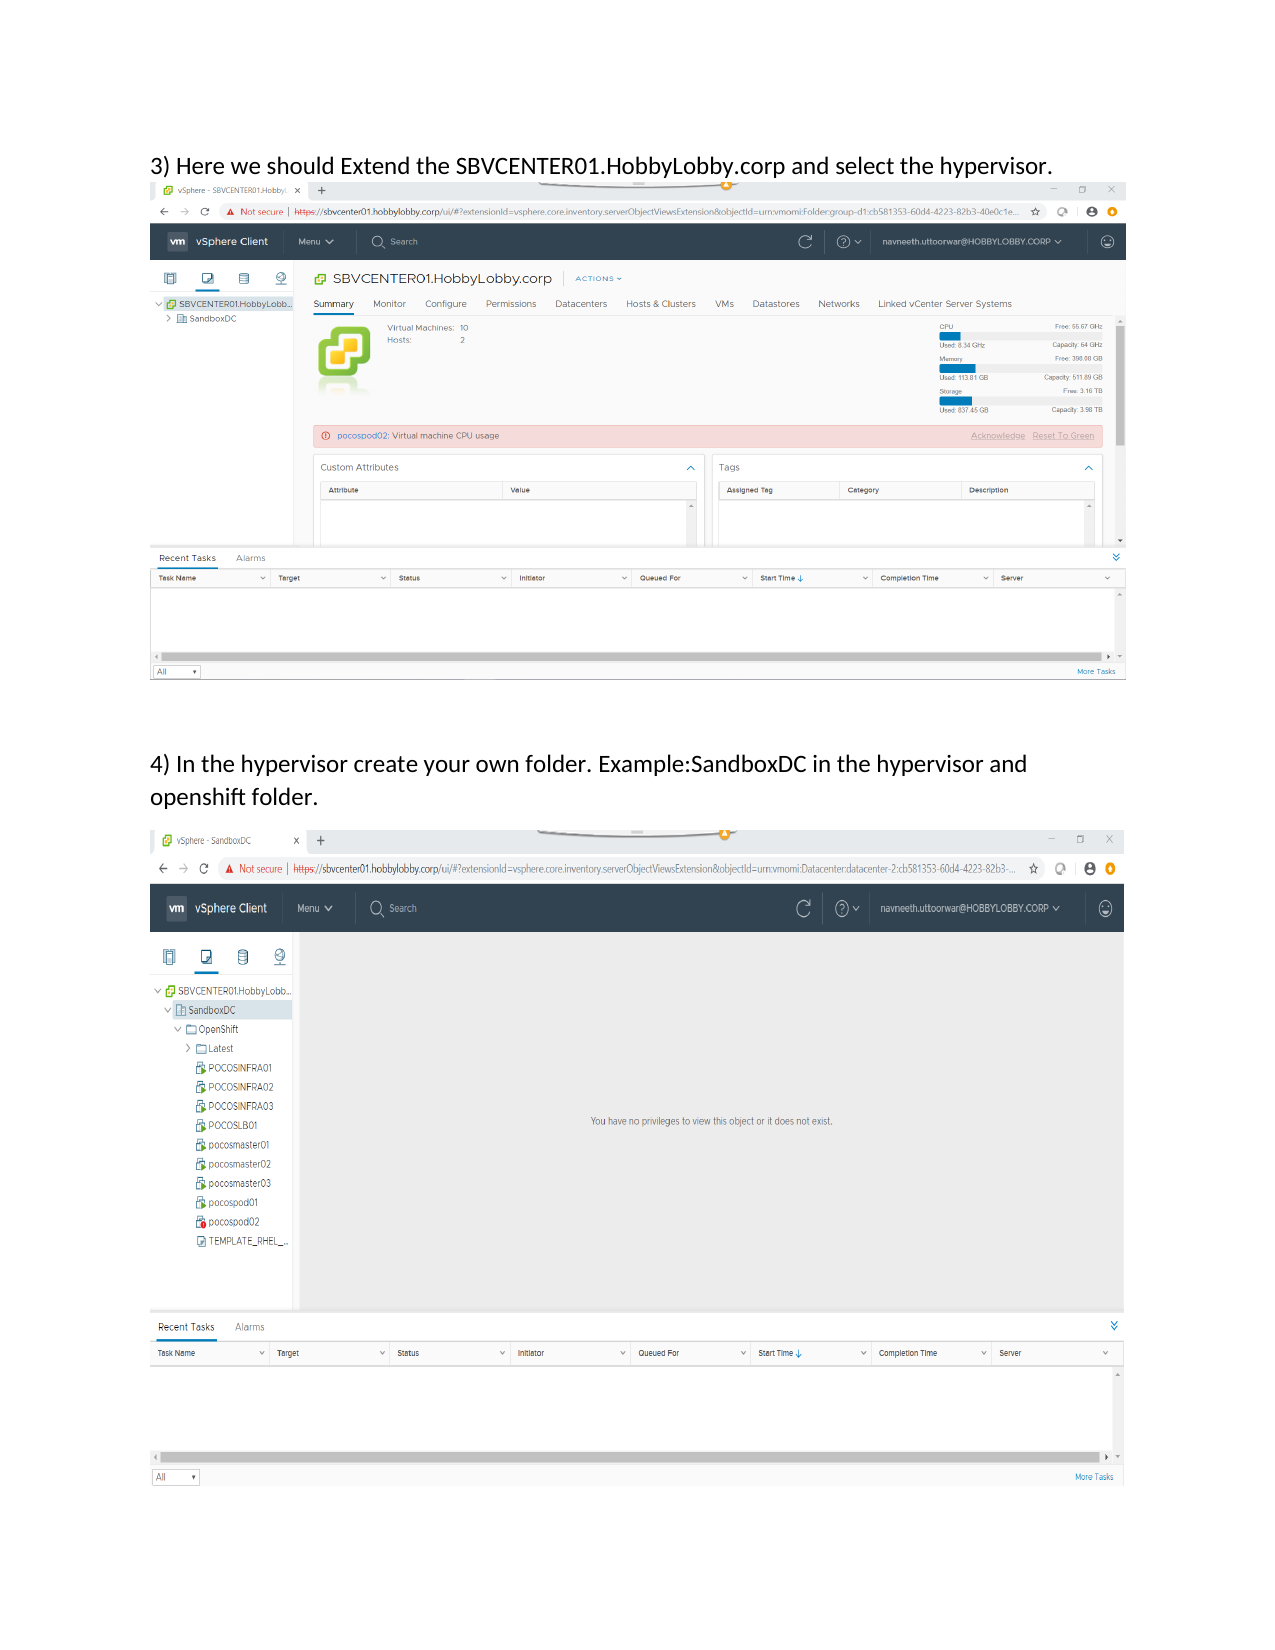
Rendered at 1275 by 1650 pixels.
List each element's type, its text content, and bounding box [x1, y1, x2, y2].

text 3) Here we should Extend the SBVCENTER01.HobbyLobby.corp and select the hypervisor. [150, 150, 1125, 182]
picture [150, 182, 1126, 680]
picture [150, 830, 1124, 1486]
text 4) In the hypervisor create your own folder. Example:SandboxDC in the hypervisor and openshift folder. [150, 748, 1125, 812]
